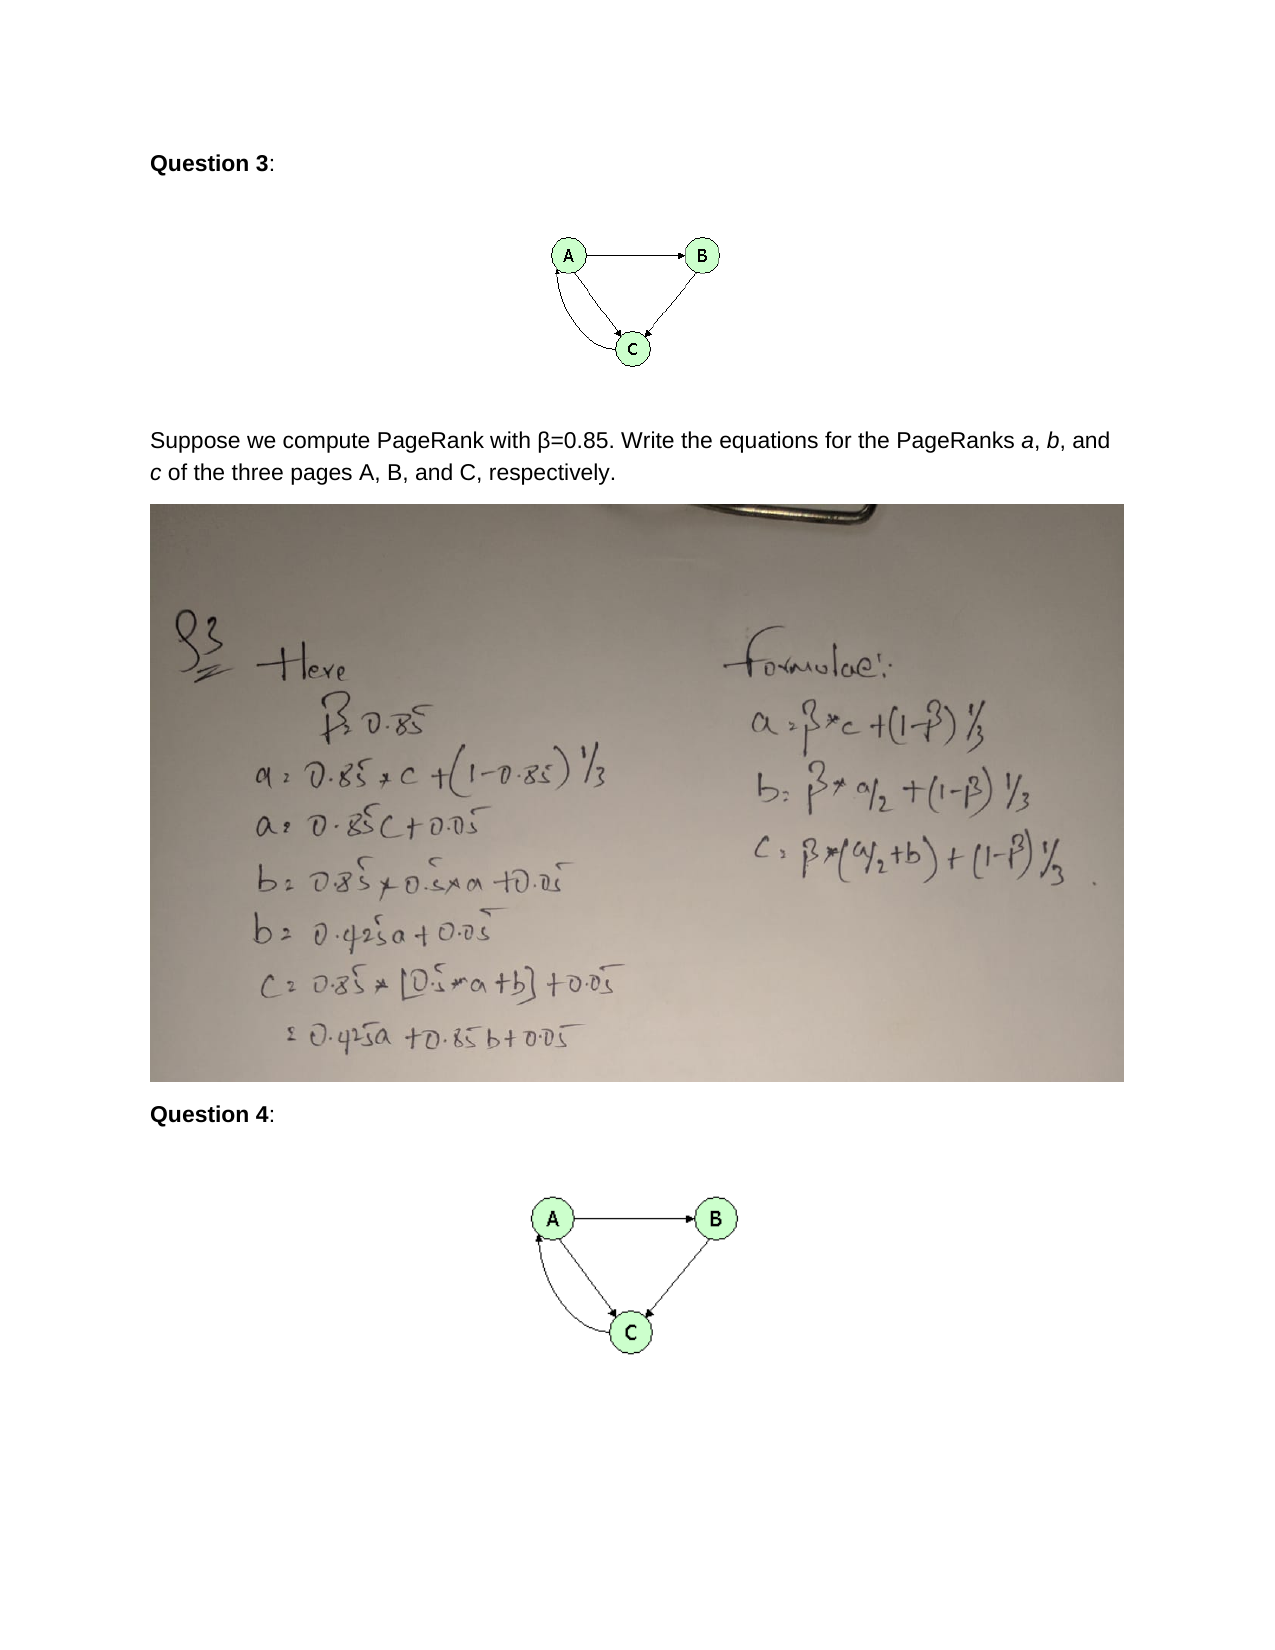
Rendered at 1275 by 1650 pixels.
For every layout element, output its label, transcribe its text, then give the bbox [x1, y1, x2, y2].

text Question 4: [150, 1101, 1125, 1127]
text Suppose we compute PageRank with β=0.85. Write the equations for the PageRanks a, b, and c of the three pages A, B, and C, respectively. [150, 427, 1125, 485]
picture [460, 1147, 815, 1384]
text Question 3: [150, 150, 1125, 176]
picture [150, 504, 1124, 1082]
picture [492, 196, 783, 391]
